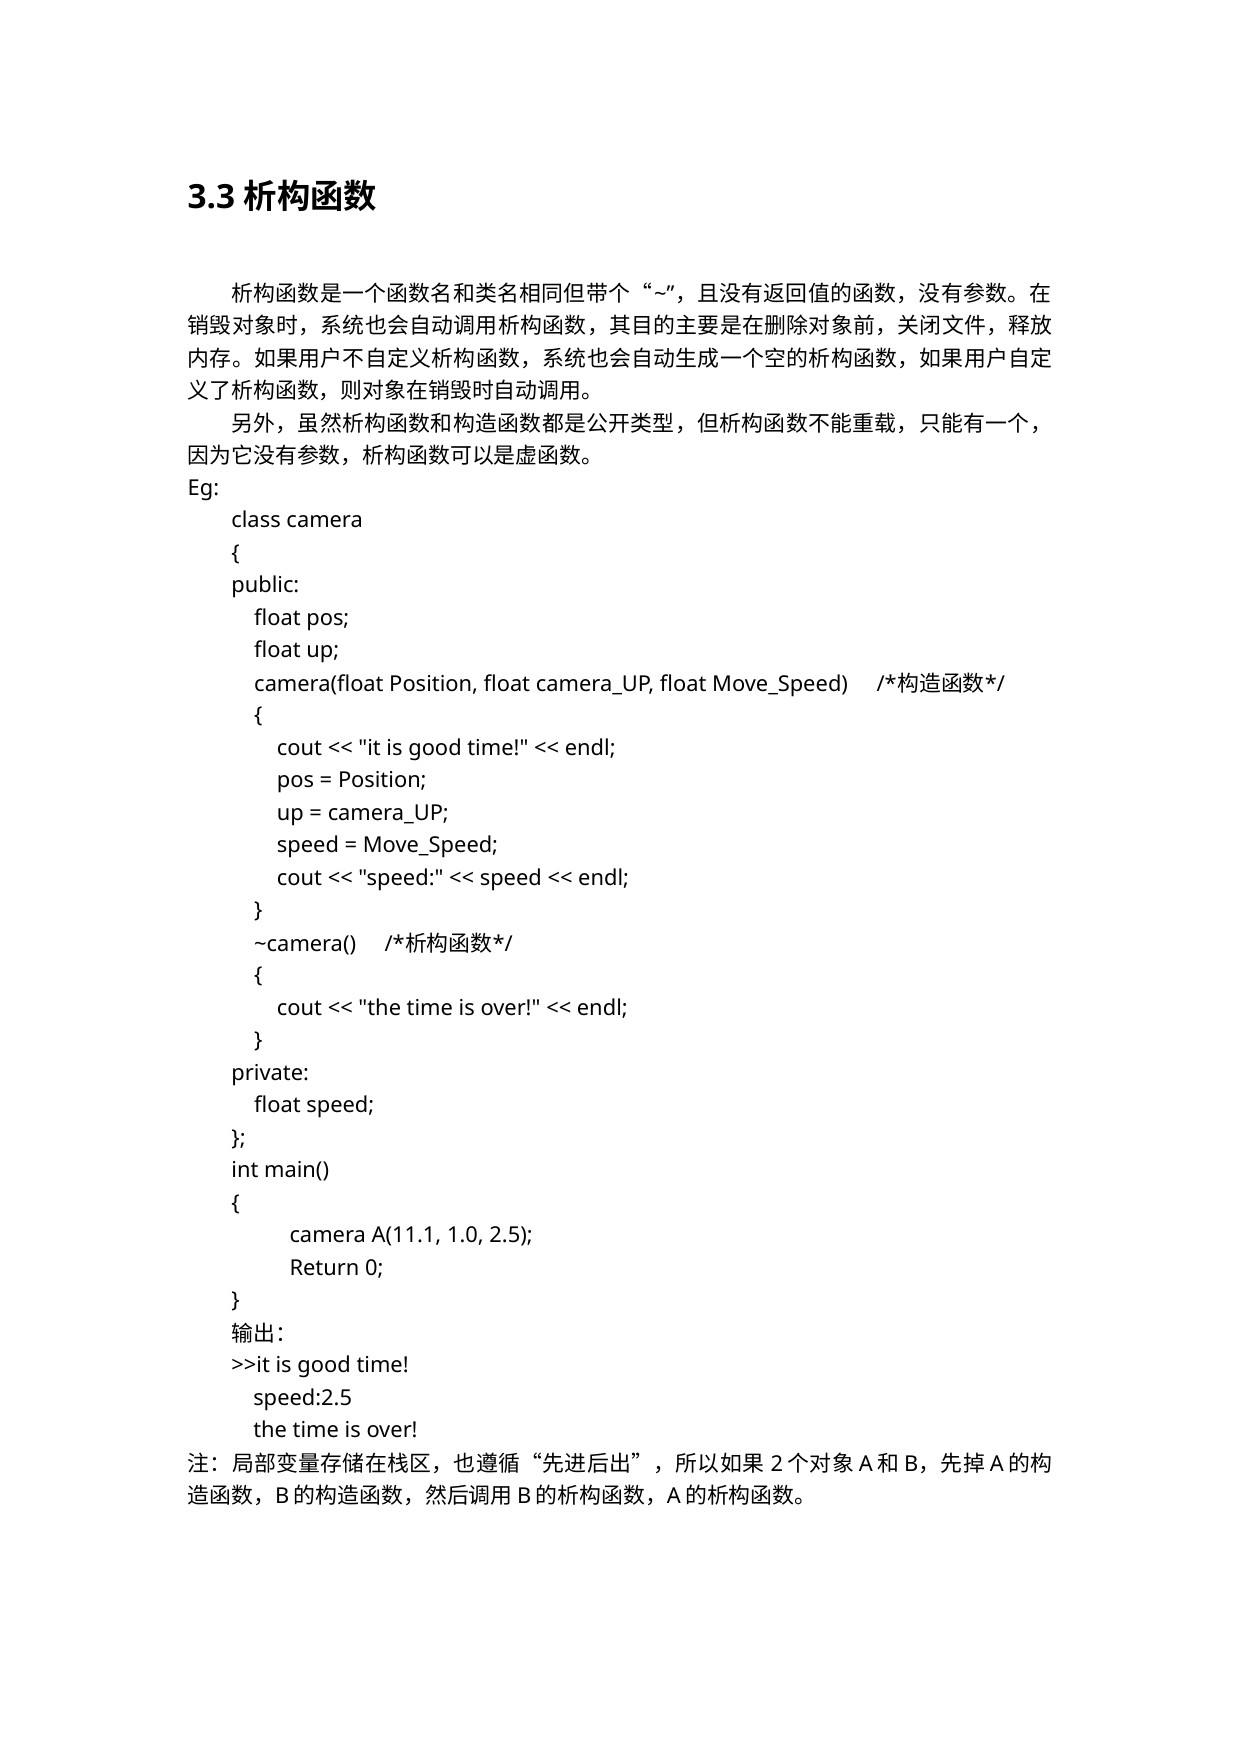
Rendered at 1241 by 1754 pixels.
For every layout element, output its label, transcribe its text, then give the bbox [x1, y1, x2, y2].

text { [231, 698, 1053, 730]
text ~camera() /*析构函数*/ [231, 925, 1053, 958]
text int main() [231, 1153, 1053, 1185]
text cout << "speed:" << speed << endl; [231, 860, 1053, 893]
text cout << "the time is over!" << endl; [231, 990, 1053, 1023]
text speed:2.5 [231, 1380, 1053, 1413]
text Return 0; [231, 1250, 1053, 1283]
text the time is over! [231, 1413, 1053, 1445]
text pos = Position; [231, 763, 1053, 795]
text 输出： [231, 1315, 1053, 1348]
text up = camera_UP; [231, 795, 1053, 828]
text }; [231, 1120, 1053, 1153]
text Eg: [187, 470, 1053, 503]
text cout << "it is good time!" << endl; [231, 730, 1053, 763]
text public: [231, 568, 1053, 600]
text 另外，虽然析构函数和构造函数都是公开类型，但析构函数不能重载，只能有一个，因为它没有参数，析构函数可以是虚函数。 [187, 405, 1053, 470]
text { [231, 958, 1053, 990]
text camera(float Position, float camera_UP, float Move_Speed) /*构造函数*/ [231, 665, 1053, 698]
text camera A(11.1, 1.0, 2.5); [231, 1218, 1053, 1250]
text { [231, 535, 1053, 568]
text { [231, 1185, 1053, 1218]
subtitle 3.3 析构函数 [187, 162, 1053, 227]
text } [231, 893, 1053, 925]
text >>it is good time! [231, 1348, 1053, 1380]
text speed = Move_Speed; [231, 828, 1053, 860]
text } [231, 1283, 1053, 1315]
text 析构函数是一个函数名和类名相同但带个“~”，且没有返回值的函数，没有参数。在销毁对象时，系统也会自动调用析构函数，其目的主要是在删除对象前，关闭文件，释放内存。如果用户不自定义析构函数，系统也会自动生成一个空的析构函数，如果用户自定义了析构函数，则对象在销毁时自动调用。 [187, 275, 1053, 405]
text private: [231, 1055, 1053, 1088]
text } [231, 1023, 1053, 1055]
text float up; [231, 633, 1053, 665]
text 注：局部变量存储在栈区，也遵循“先进后出”，所以如果2个对象A和B，先掉A的构造函数，B的构造函数，然后调用B的析构函数，A的析构函数。 [187, 1445, 1053, 1510]
text float speed; [231, 1088, 1053, 1120]
text class camera [231, 503, 1053, 535]
text float pos; [231, 600, 1053, 633]
